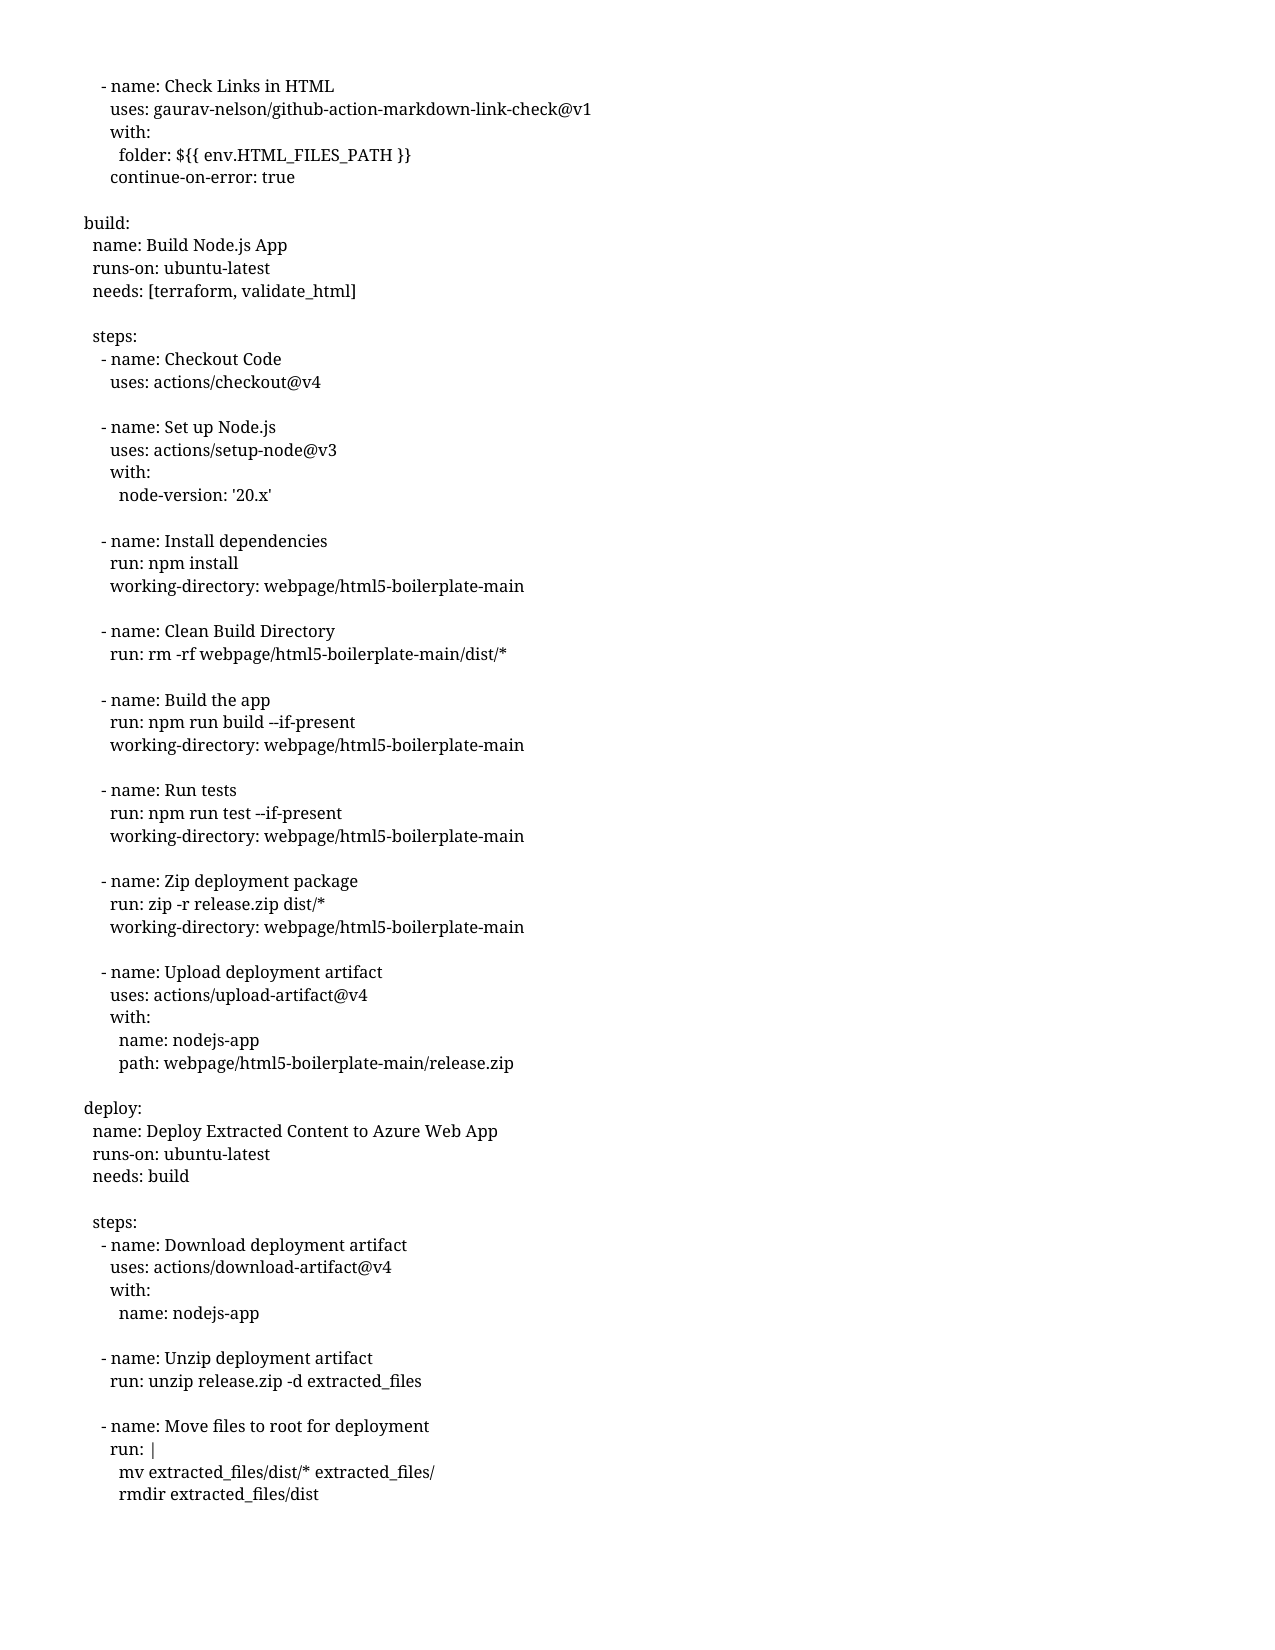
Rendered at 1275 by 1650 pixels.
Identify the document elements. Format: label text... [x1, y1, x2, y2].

text - name: Set up Node.js [75, 416, 1200, 438]
text rmdir extracted_files/dist [75, 1483, 1200, 1506]
text name: Build Node.js App [75, 234, 1200, 257]
text name: nodejs-app [75, 1301, 1200, 1324]
text working-directory: webpage/html5-boilerplate-main [75, 915, 1200, 938]
text uses: gaurav-nelson/github-action-markdown-link-check@v1 [75, 98, 1200, 120]
text uses: actions/download-artifact@v4 [75, 1256, 1200, 1278]
text runs-on: ubuntu-latest [75, 1142, 1200, 1165]
text - name: Download deployment artifact [75, 1233, 1200, 1256]
text runs-on: ubuntu-latest [75, 257, 1200, 279]
text run: | [75, 1437, 1200, 1460]
text run: rm -rf webpage/html5-boilerplate-main/dist/* [75, 643, 1200, 665]
text - name: Build the app [75, 688, 1200, 711]
text steps: [75, 325, 1200, 347]
text build: [75, 211, 1200, 234]
text - name: Move files to root for deployment [75, 1415, 1200, 1437]
text name: Deploy Extracted Content to Azure Web App [75, 1119, 1200, 1142]
text - name: Clean Build Directory [75, 620, 1200, 643]
text - name: Check Links in HTML [75, 75, 1200, 98]
text - name: Run tests [75, 779, 1200, 802]
text node-version: '20.x' [75, 484, 1200, 506]
text run: zip -r release.zip dist/* [75, 892, 1200, 915]
text with: [75, 1006, 1200, 1029]
text name: nodejs-app [75, 1029, 1200, 1051]
text - name: Upload deployment artifact [75, 961, 1200, 983]
text working-directory: webpage/html5-boilerplate-main [75, 824, 1200, 847]
text uses: actions/upload-artifact@v4 [75, 983, 1200, 1006]
text run: npm install [75, 552, 1200, 574]
text with: [75, 120, 1200, 143]
text - name: Unzip deployment artifact [75, 1347, 1200, 1369]
text continue-on-error: true [75, 166, 1200, 188]
text with: [75, 461, 1200, 484]
text steps: [75, 1210, 1200, 1233]
text path: webpage/html5-boilerplate-main/release.zip [75, 1051, 1200, 1074]
text working-directory: webpage/html5-boilerplate-main [75, 733, 1200, 756]
text uses: actions/setup-node@v3 [75, 438, 1200, 461]
text uses: actions/checkout@v4 [75, 370, 1200, 393]
text folder: ${{ env.HTML_FILES_PATH }} [75, 143, 1200, 166]
text deploy: [75, 1097, 1200, 1119]
text needs: [terraform, validate_html] [75, 279, 1200, 302]
text - name: Zip deployment package [75, 870, 1200, 892]
text - name: Install dependencies [75, 529, 1200, 552]
text run: unzip release.zip -d extracted_files [75, 1369, 1200, 1392]
text run: npm run build --if-present [75, 711, 1200, 733]
text run: npm run test --if-present [75, 802, 1200, 824]
text working-directory: webpage/html5-boilerplate-main [75, 574, 1200, 597]
text needs: build [75, 1165, 1200, 1188]
text mv extracted_files/dist/* extracted_files/ [75, 1460, 1200, 1483]
text with: [75, 1278, 1200, 1301]
text - name: Checkout Code [75, 347, 1200, 370]
